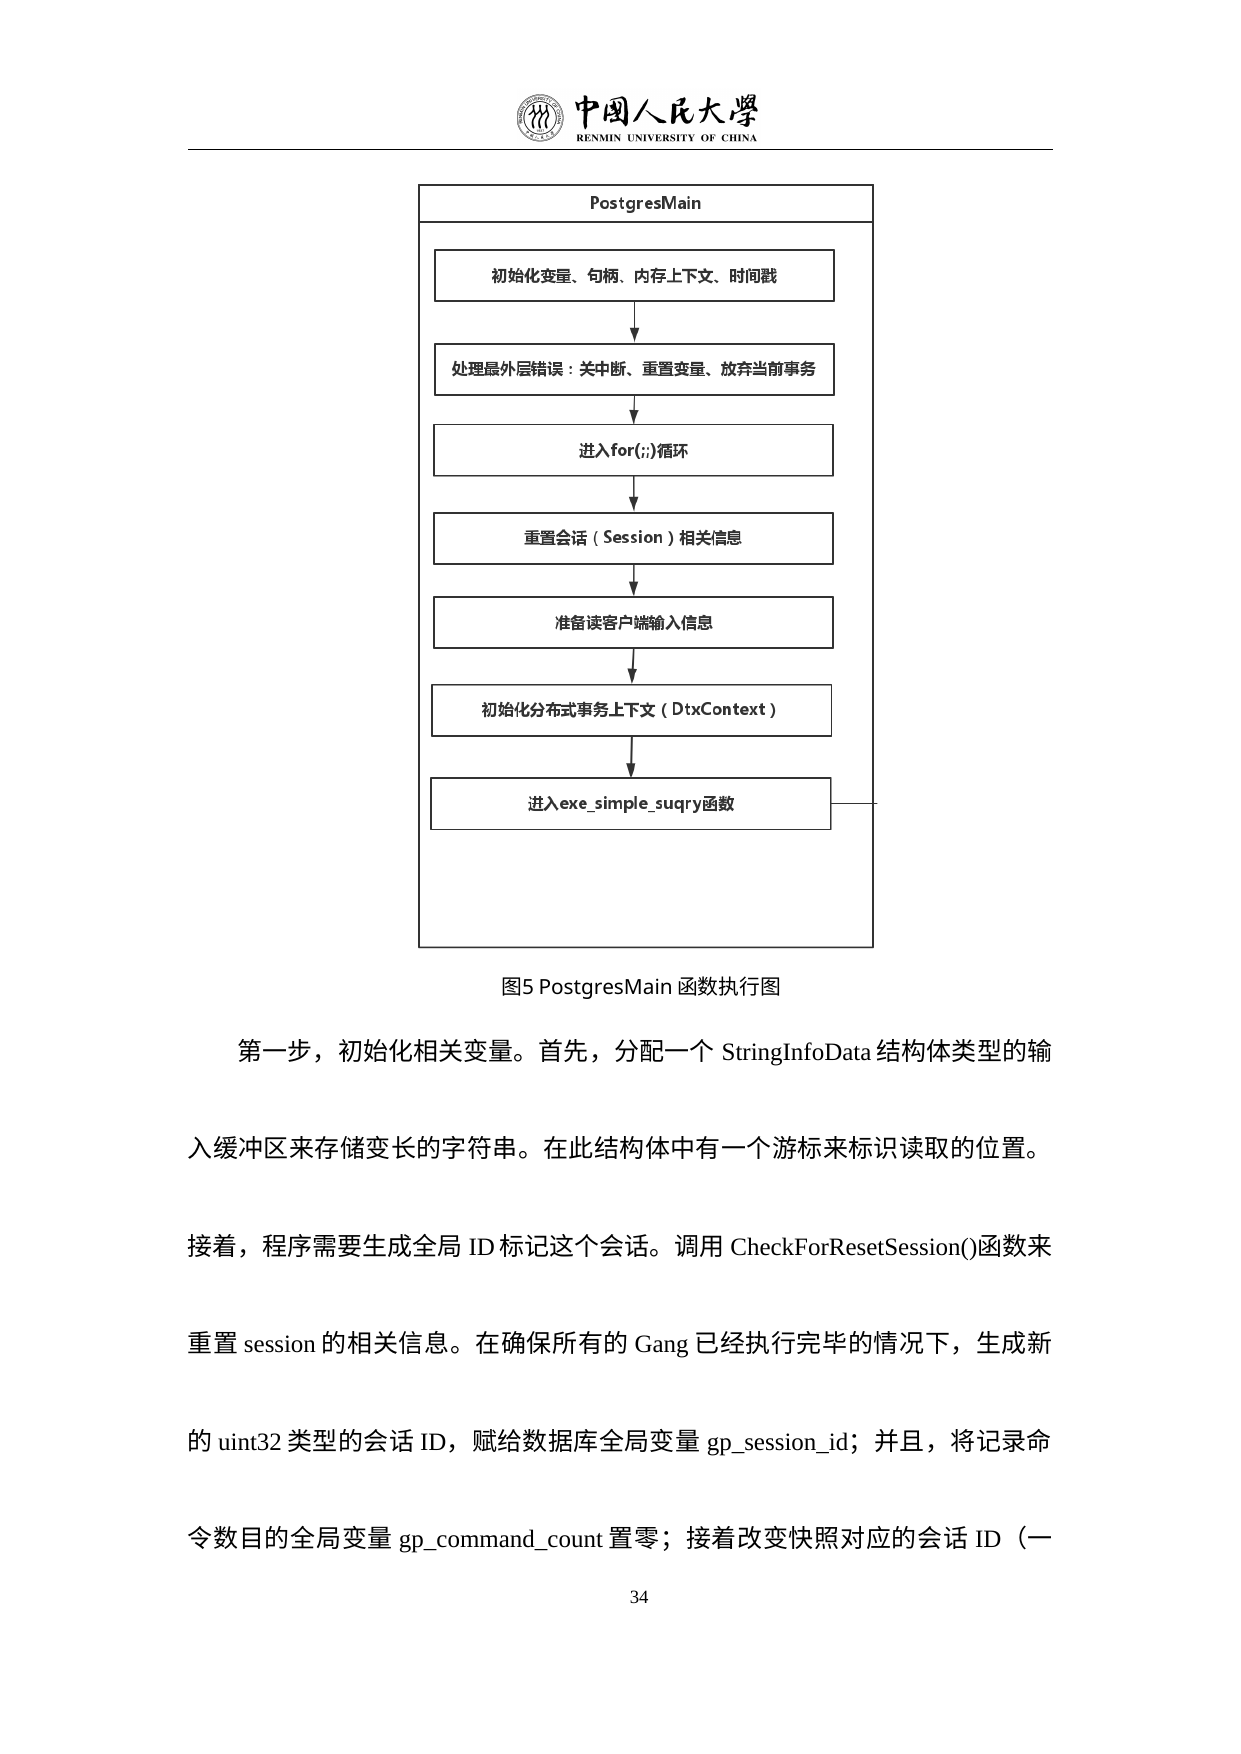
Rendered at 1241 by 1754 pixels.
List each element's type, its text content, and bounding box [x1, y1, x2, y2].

picture [412, 174, 878, 955]
picture [517, 88, 761, 147]
text 图5 PostgresMain函数执行图 [187, 969, 1053, 1002]
